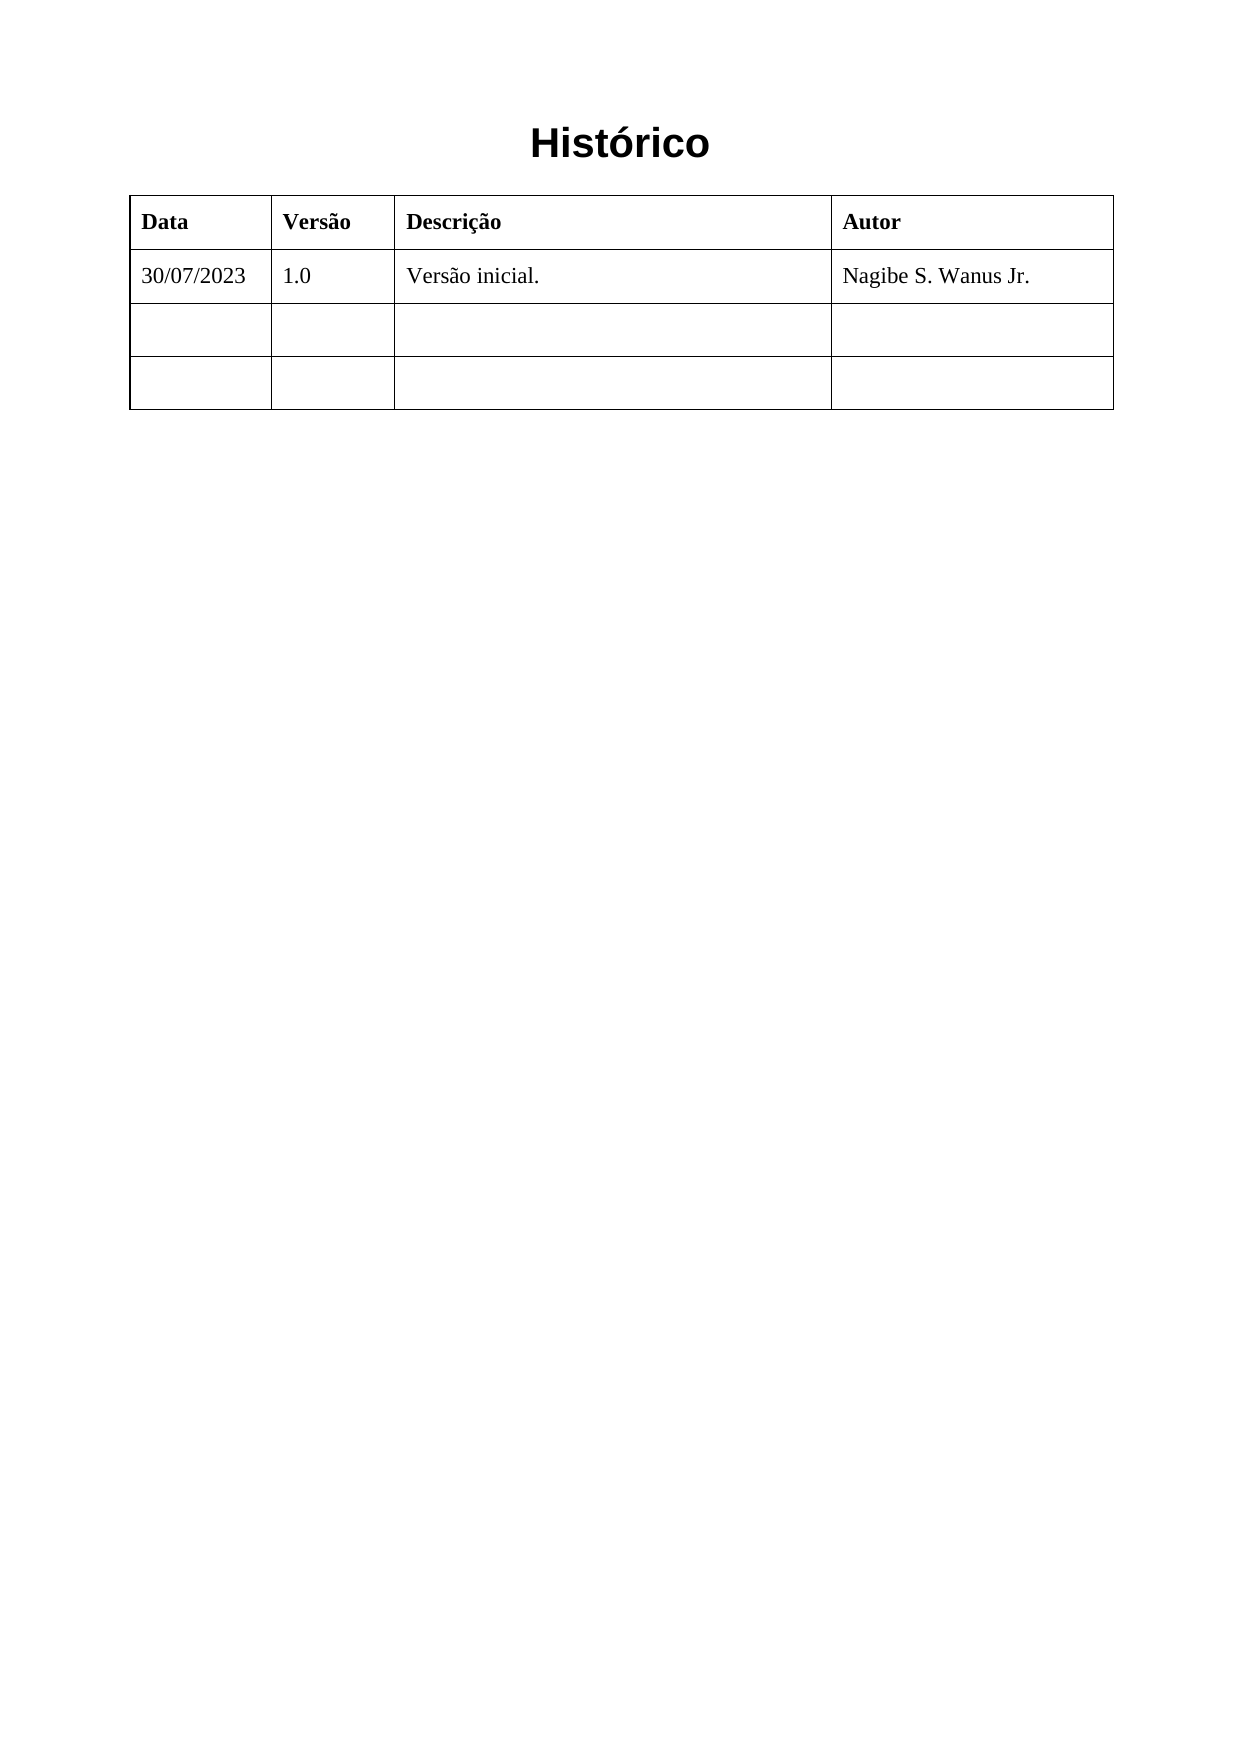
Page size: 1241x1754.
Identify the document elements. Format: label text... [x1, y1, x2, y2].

table_header Descrição [395, 196, 831, 249]
table_cell [272, 304, 394, 356]
table_header Autor [832, 196, 1113, 249]
table_cell [395, 304, 831, 356]
table_header Data [131, 196, 271, 249]
table_cell 1.0 [272, 250, 394, 303]
table_cell Nagibe S. Wanus Jr. [832, 250, 1113, 303]
table_cell Versão inicial. [395, 250, 831, 303]
table_header Versão [272, 196, 394, 249]
table_cell [272, 357, 394, 409]
table_cell [131, 304, 271, 356]
table_cell [131, 357, 271, 409]
table_cell [395, 357, 831, 409]
table_cell 30/07/2023 [131, 250, 271, 303]
table_cell [832, 357, 1113, 409]
table_cell [832, 304, 1113, 356]
text Histórico [118, 118, 1122, 166]
